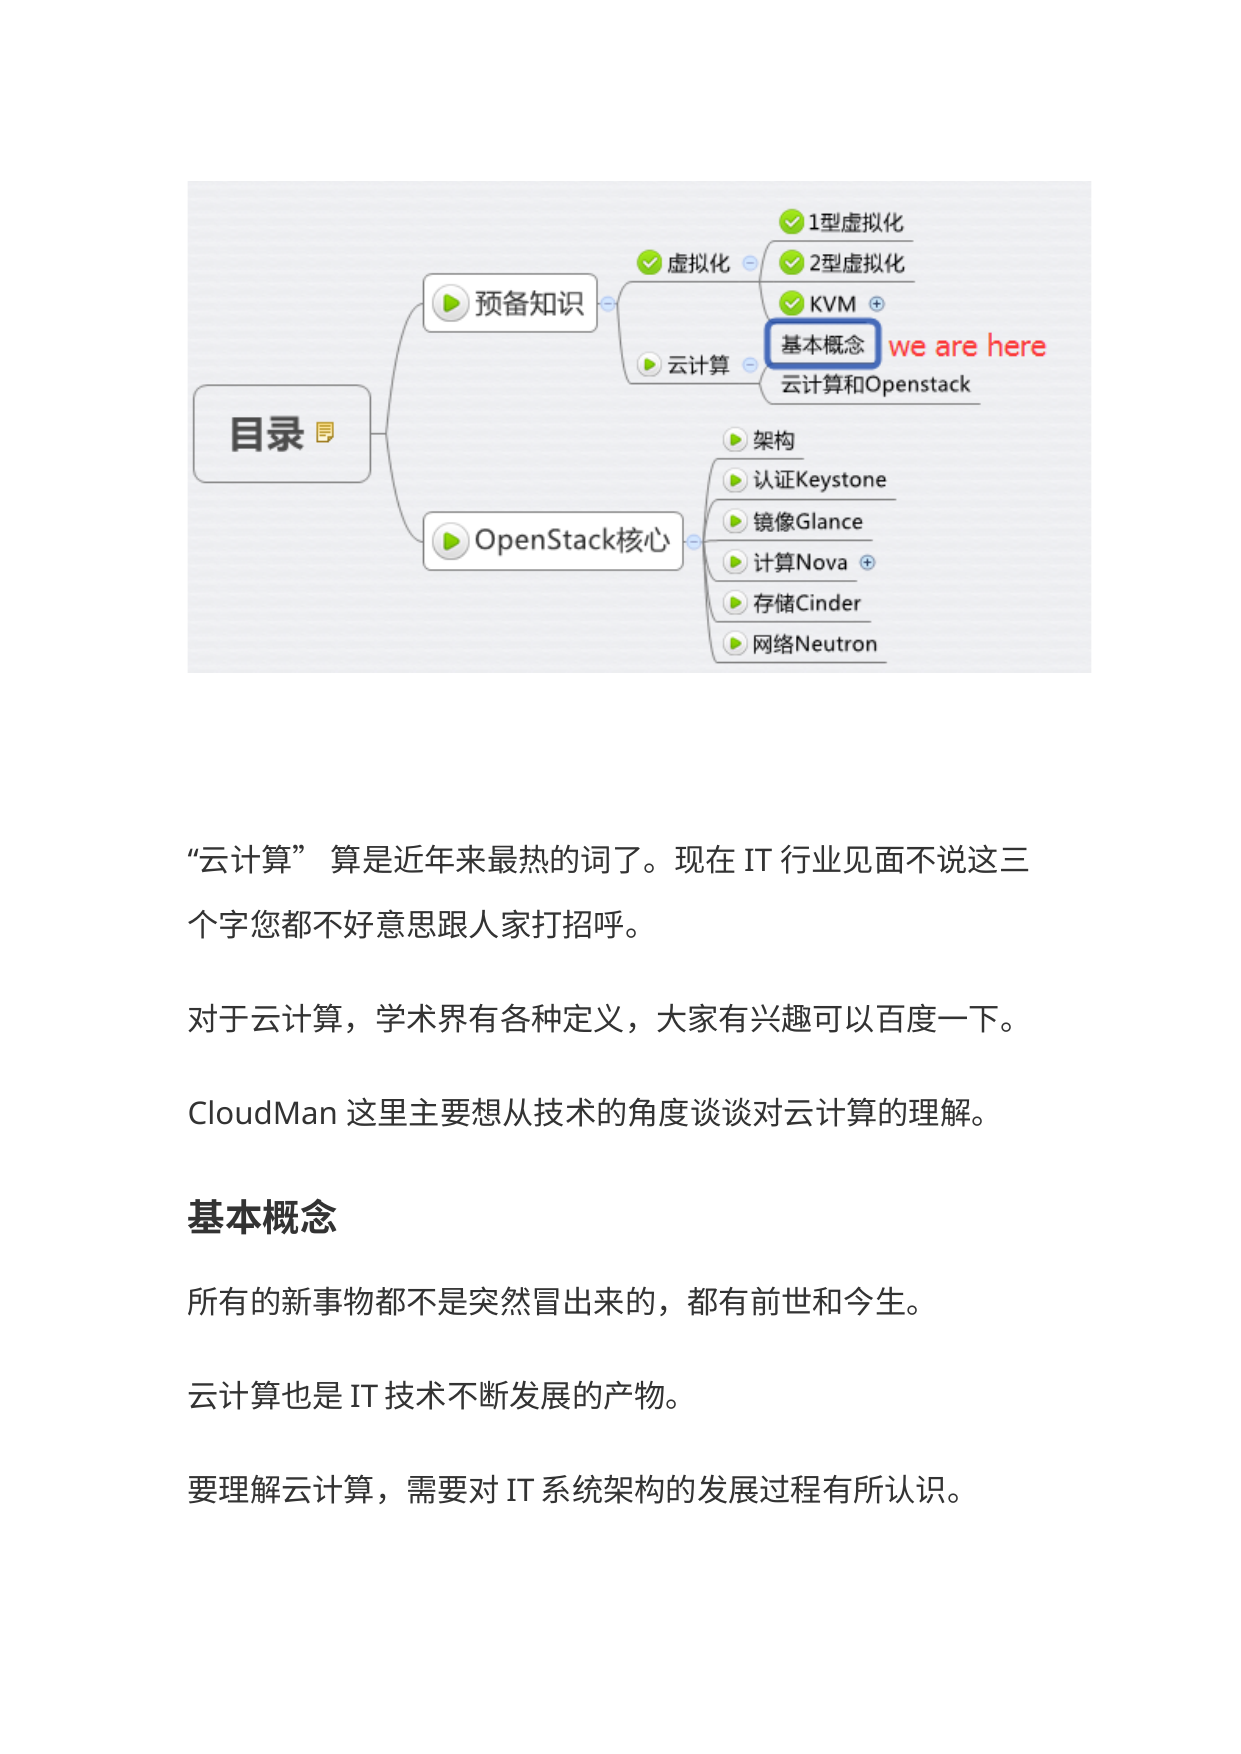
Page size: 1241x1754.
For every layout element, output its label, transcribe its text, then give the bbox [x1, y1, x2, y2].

text 要理解云计算，需要对IT系统架构的发展过程有所认识。 [187, 1455, 1053, 1520]
text “云计算” 算是近年来最热的词了。现在 IT 行业见面不说这三个字您都不好意思跟人家打招呼。 [187, 825, 1053, 955]
text 对于云计算，学术界有各种定义，大家有兴趣可以百度一下。 [187, 984, 1053, 1049]
text 云计算也是IT技术不断发展的产物。 [187, 1361, 1053, 1426]
text 基本概念 [187, 1182, 1053, 1247]
text CloudMan 这里主要想从技术的角度谈谈对云计算的理解。 [187, 1078, 1053, 1143]
picture [187, 181, 1092, 673]
text 所有的新事物都不是突然冒出来的，都有前世和今生。 [187, 1267, 1053, 1332]
